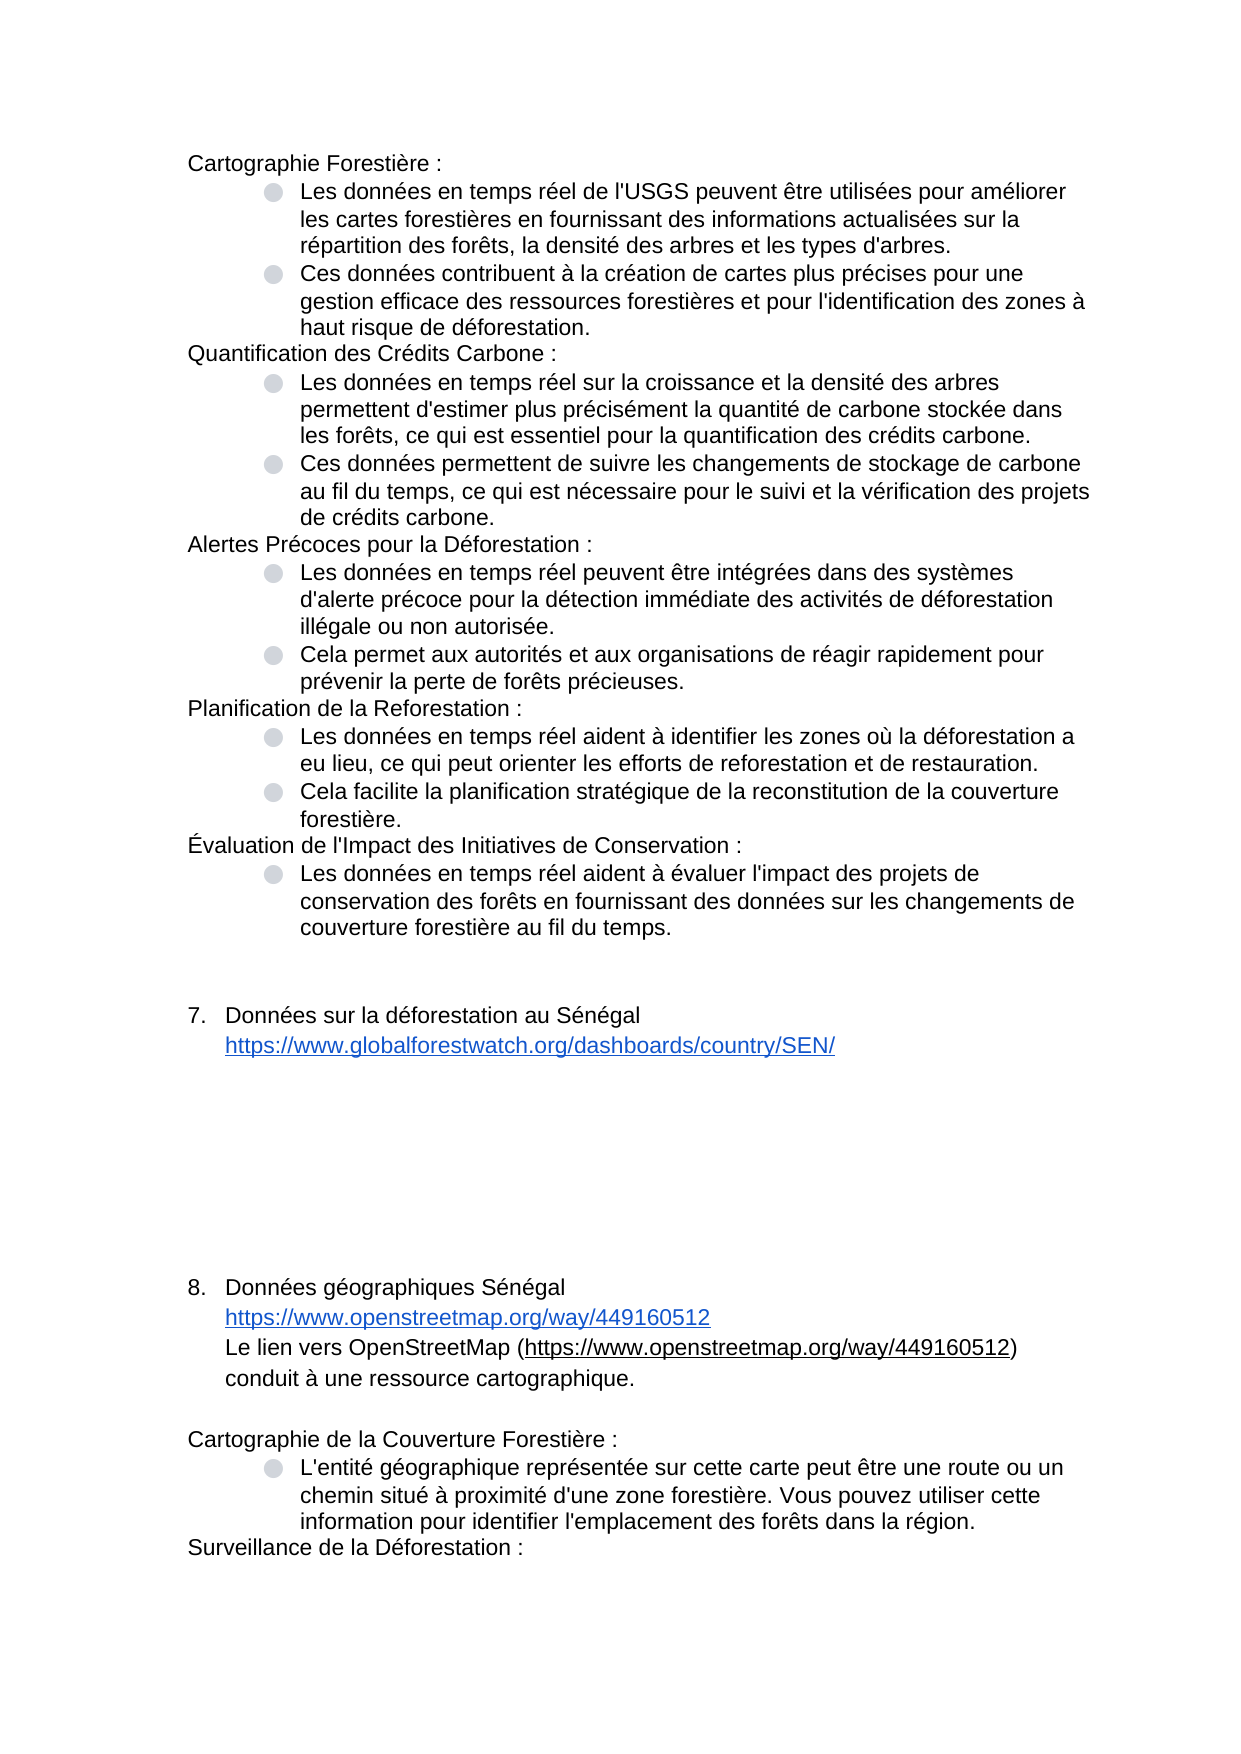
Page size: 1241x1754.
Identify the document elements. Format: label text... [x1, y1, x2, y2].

list Les données en temps réel aident à identifier les zones où la déforestation a eu lieu, ce qui peut orienter les efforts de reforestation et de restauration. [262, 721, 1090, 777]
list Les données en temps réel de l'USGS peuvent être utilisées pour améliorer les cartes forestières en fournissant des informations actualisées sur la répartition des forêts, la densité des arbres et les types d'arbres. [262, 176, 1090, 258]
list Les données en temps réel aident à évaluer l'impact des projets de conservation des forêts en fournissant des données sur les changements de couverture forestière au fil du temps. [262, 858, 1090, 941]
list Ces données permettent de suivre les changements de stockage de carbone au fil du temps, ce qui est nécessaire pour le suivi et la vérification des projets de crédits carbone. [262, 449, 1090, 531]
list Ces données contribuent à la création de cartes plus précises pour une gestion efficace des ressources forestières et pour l'identification des zones à haut risque de déforestation. [262, 258, 1090, 340]
list Les données en temps réel peuvent être intégrées dans des systèmes d'alerte précoce pour la détection immédiate des activités de déforestation illégale ou non autorisée. [262, 557, 1090, 639]
list Évaluation de l'Impact des Initiatives de Conservation : [187, 832, 1090, 858]
list Planification de la Reforestation : [187, 694, 1090, 721]
text https://www.globalforestwatch.org/dashboards/country/SEN/ [225, 1032, 1090, 1058]
text https://www.openstreetmap.org/way/449160512 Le lien vers OpenStreetMap (https://www.openstreetmap.org/way/449160512) conduit à une ressource cartographique. [225, 1304, 1090, 1391]
list Quantification des Crédits Carbone : [187, 340, 1090, 367]
list Les données en temps réel sur la croissance et la densité des arbres permettent d'estimer plus précisément la quantité de carbone stockée dans les forêts, ce qui est essentiel pour la quantification des crédits carbone. [262, 367, 1090, 449]
list Données géographiques Sénégal [187, 1274, 1090, 1300]
list Données sur la déforestation au Sénégal [187, 1002, 1090, 1028]
list Surveillance de la Déforestation : [187, 1534, 1090, 1561]
list L'entité géographique représentée sur cette carte peut être une route ou un chemin situé à proximité d'une zone forestière. Vous pouvez utiliser cette information pour identifier l'emplacement des forêts dans la région. [262, 1452, 1090, 1534]
list Cartographie de la Couverture Forestière : [187, 1426, 1090, 1452]
list Cela facilite la planification stratégique de la reconstitution de la couverture forestière. [262, 777, 1090, 832]
list Cela permet aux autorités et aux organisations de réagir rapidement pour prévenir la perte de forêts précieuses. [262, 639, 1090, 694]
list Alertes Précoces pour la Déforestation : [187, 531, 1090, 557]
list Cartographie Forestière : [187, 150, 1090, 176]
